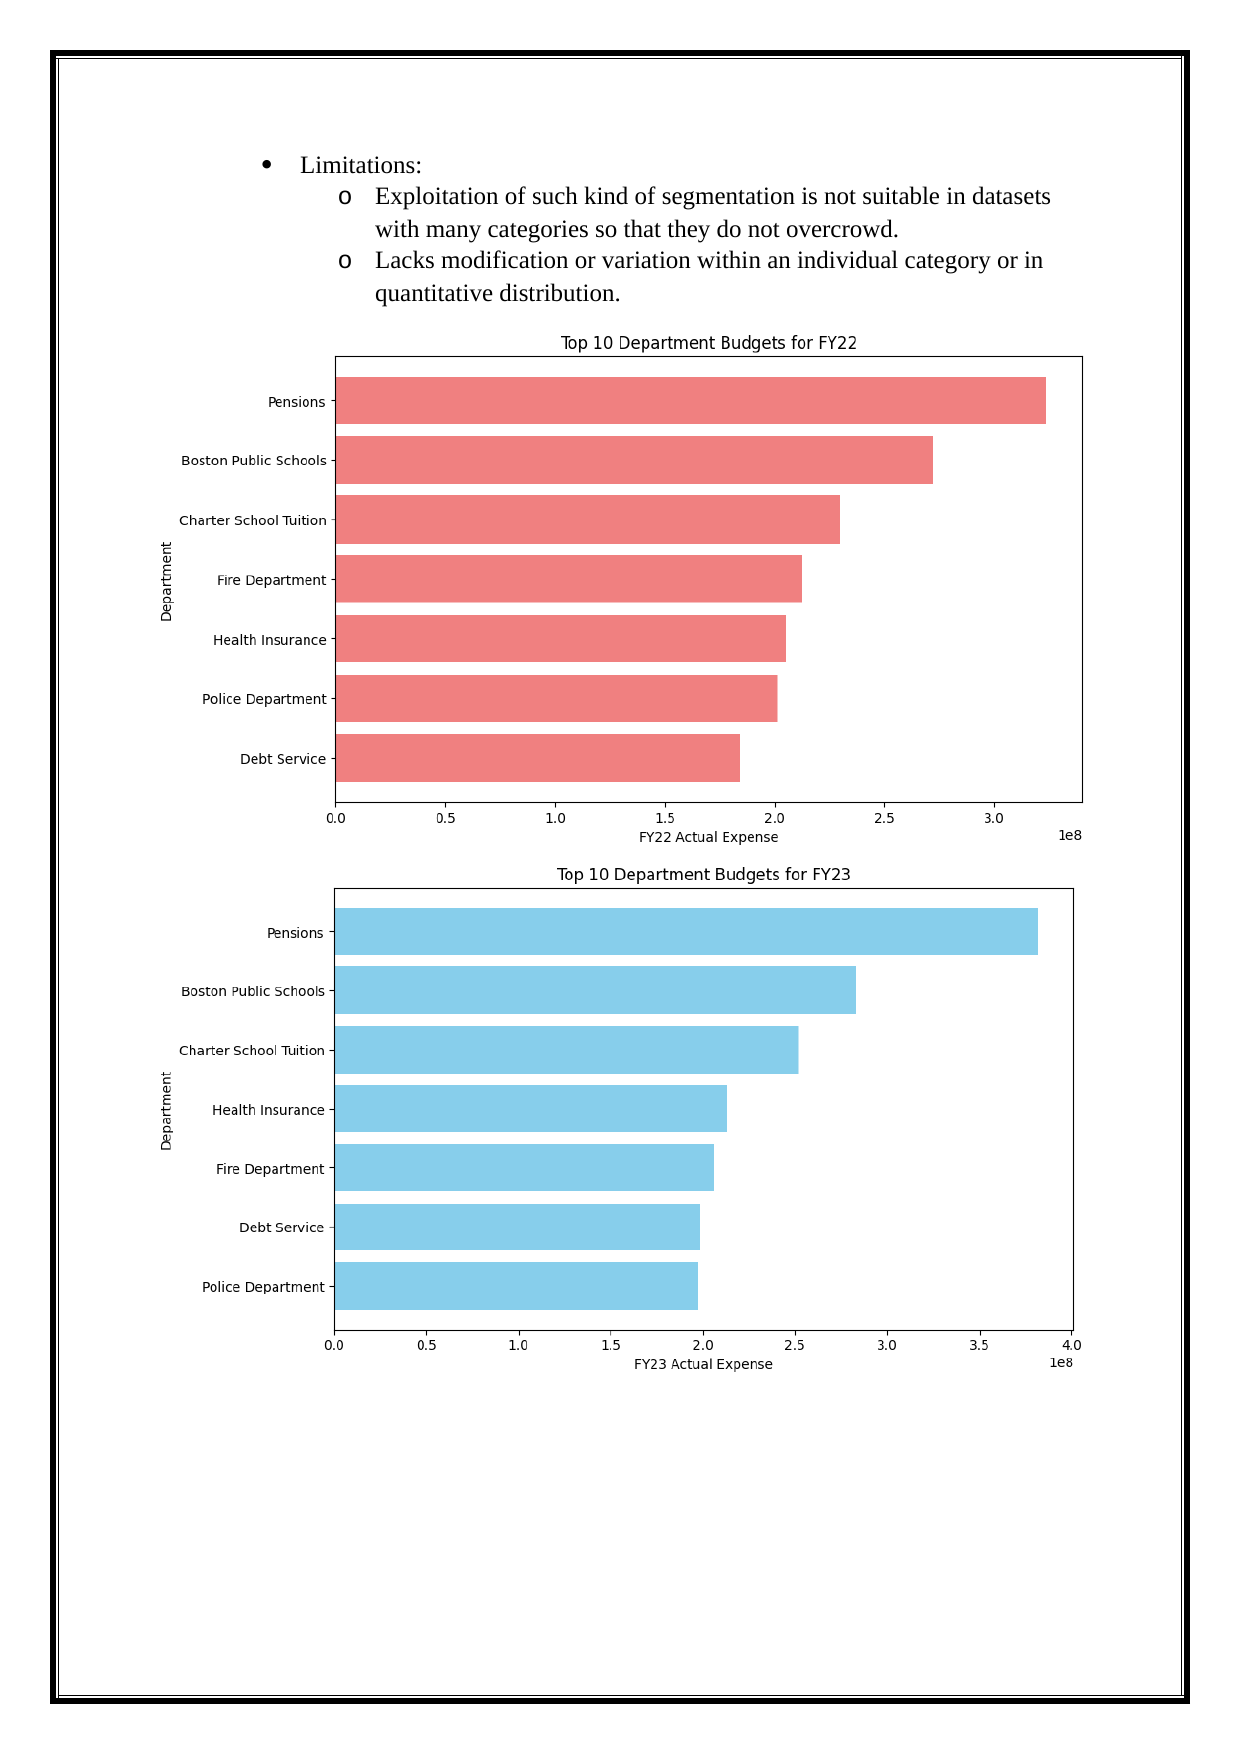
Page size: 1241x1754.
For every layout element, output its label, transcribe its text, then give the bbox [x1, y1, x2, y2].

list Lacks modification or variation within an individual category or in quantitative distribution. [337, 245, 1090, 307]
list Exploitation of such kind of segmentation is not suitable in datasets with many categories so that they do not overcrowd. [337, 181, 1090, 243]
list Limitations: [262, 150, 1090, 179]
picture [150, 326, 1091, 853]
picture [150, 857, 1091, 1380]
